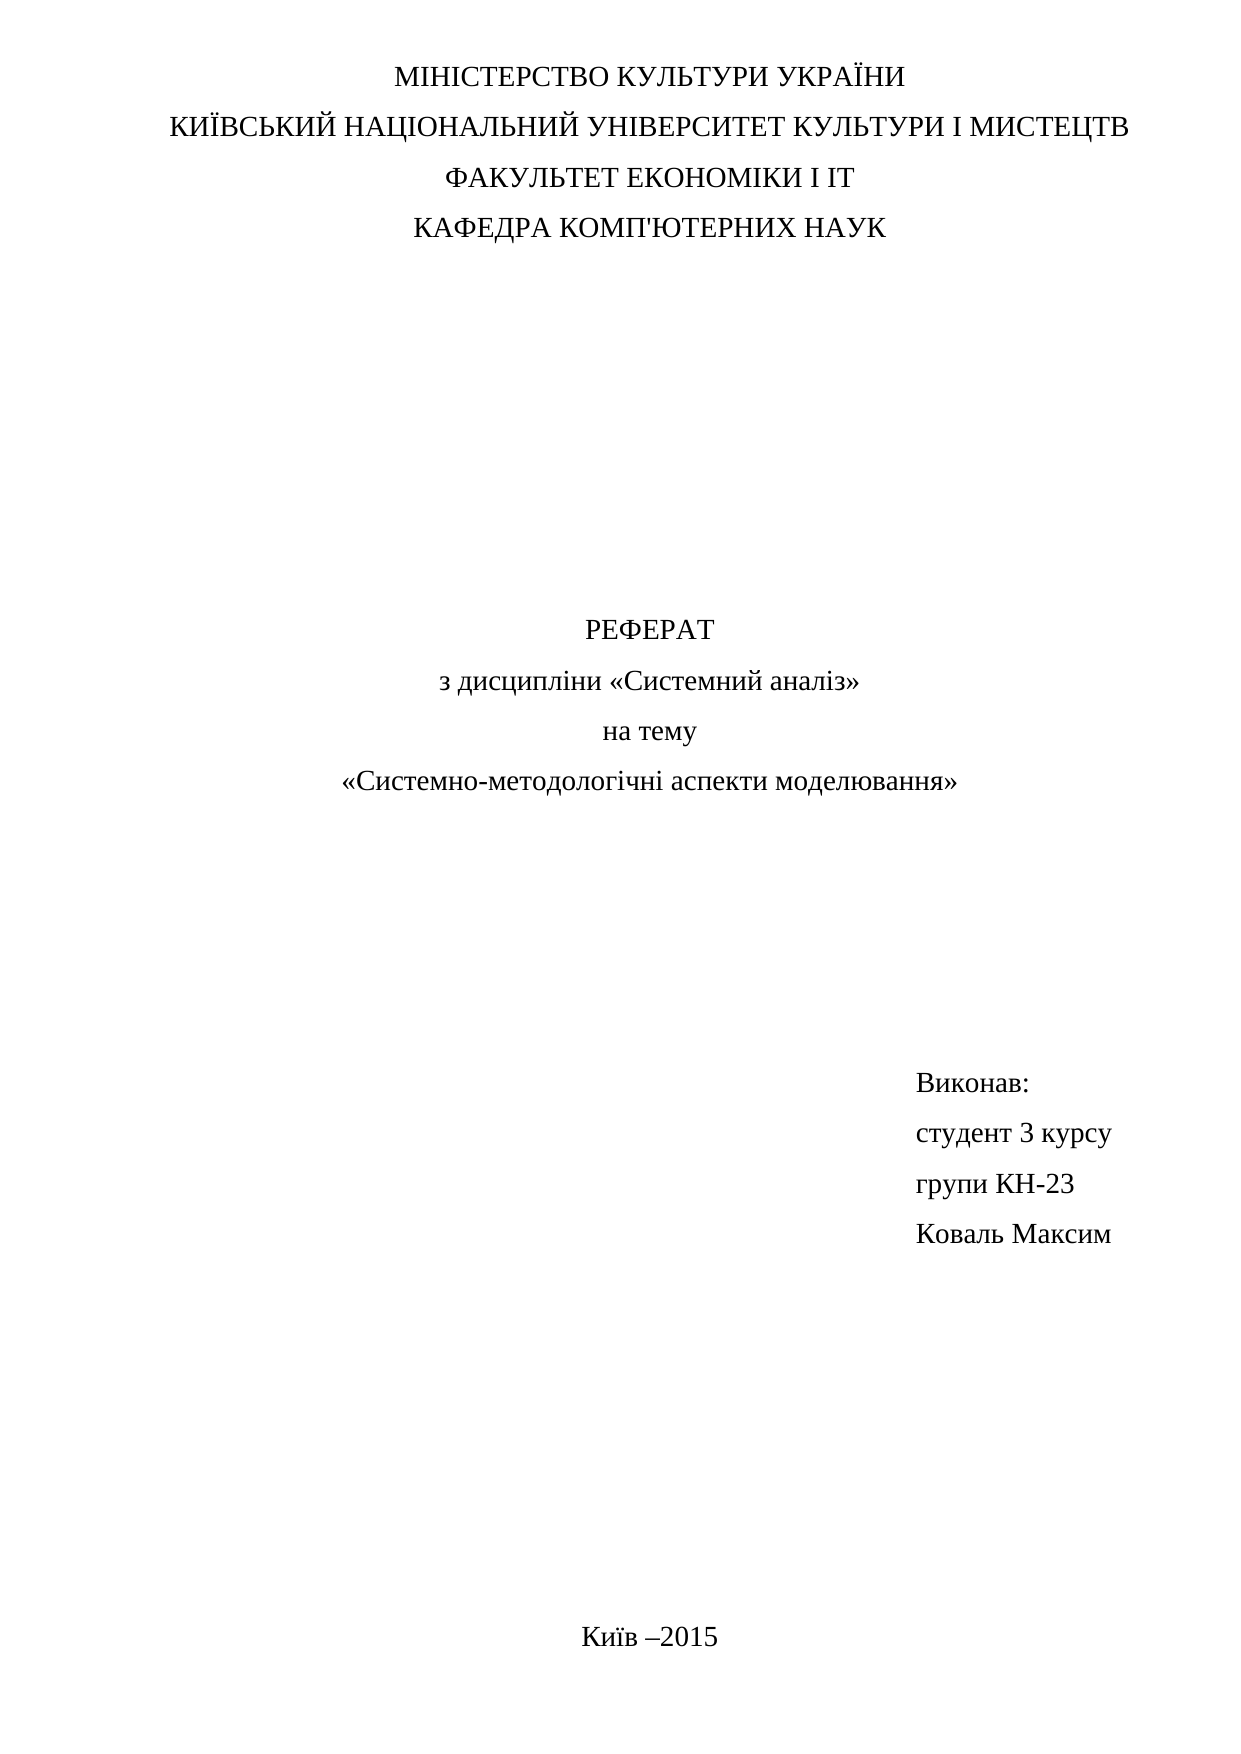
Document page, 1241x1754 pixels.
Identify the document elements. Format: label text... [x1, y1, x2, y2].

text МІНІСТЕРСТВО КУЛЬТУРИ УКРАЇНИ [118, 59, 1181, 93]
text «Системно-методологічні аспекти моделювання» [118, 763, 1181, 797]
text на тему [118, 713, 1181, 747]
text ФАКУЛЬТЕТ ЕКОНОМІКИ І ІТ [118, 160, 1181, 193]
text з дисципліни «Системний аналіз» [118, 663, 1181, 696]
text Коваль Максим [118, 1216, 1181, 1250]
text Київ –2015 [118, 1619, 1181, 1652]
text студент 3 курсу [118, 1116, 1181, 1149]
text РЕФЕРАТ [118, 612, 1181, 646]
text КАФЕДРА КОМП'ЮТЕРНИХ НАУК [118, 210, 1181, 243]
text групи КН-23 [118, 1166, 1181, 1199]
text Виконав: [118, 1065, 1181, 1099]
text КИЇВСЬКИЙ НАЦІОНАЛЬНИЙ УНІВЕРСИТЕТ КУЛЬТУРИ І МИСТЕЦТВ [118, 109, 1181, 143]
